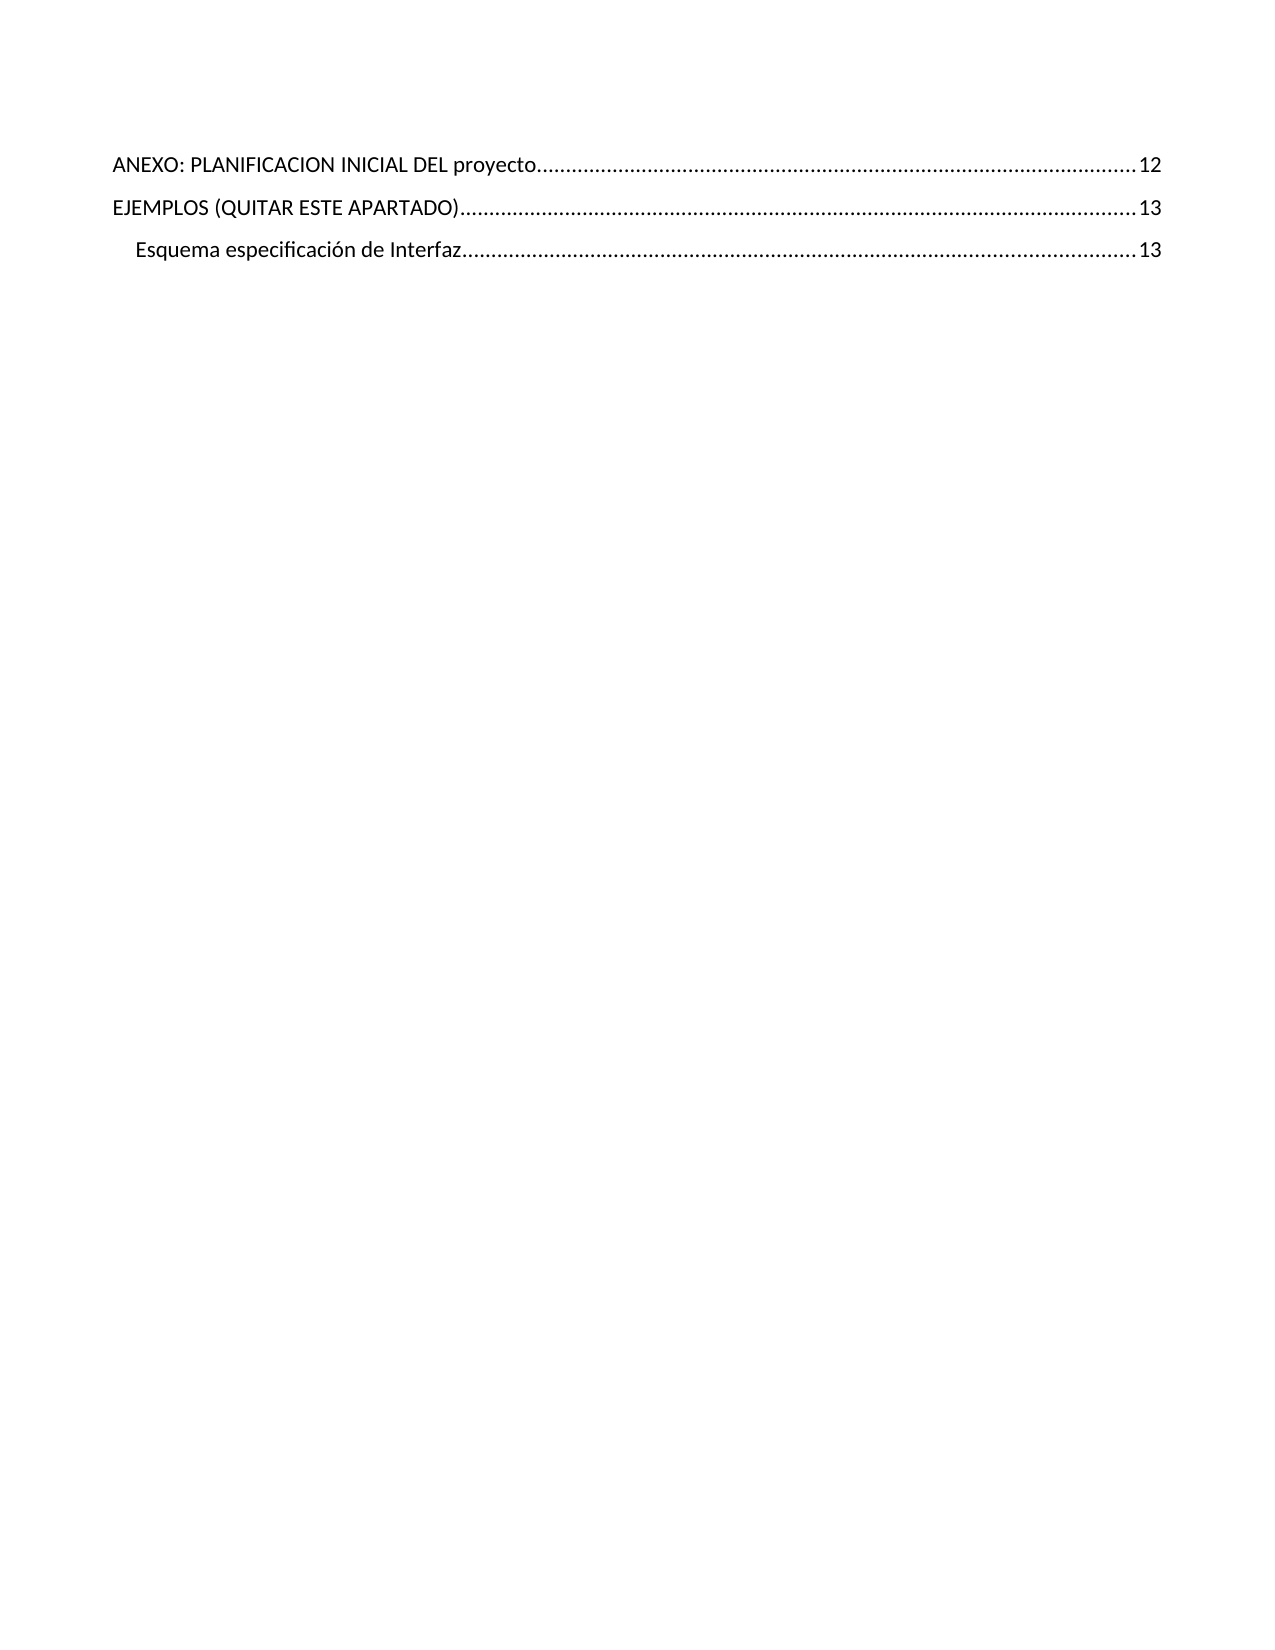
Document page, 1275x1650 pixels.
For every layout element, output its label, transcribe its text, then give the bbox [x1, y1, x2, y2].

text ANEXO: PLANIFICACION INICIAL DEL proyecto 12 [112, 150, 1162, 178]
text EJEMPLOS (QUITAR ESTE APARTADO) 13 [112, 193, 1162, 221]
text Esquema especificación de Interfaz 13 [135, 235, 1162, 263]
